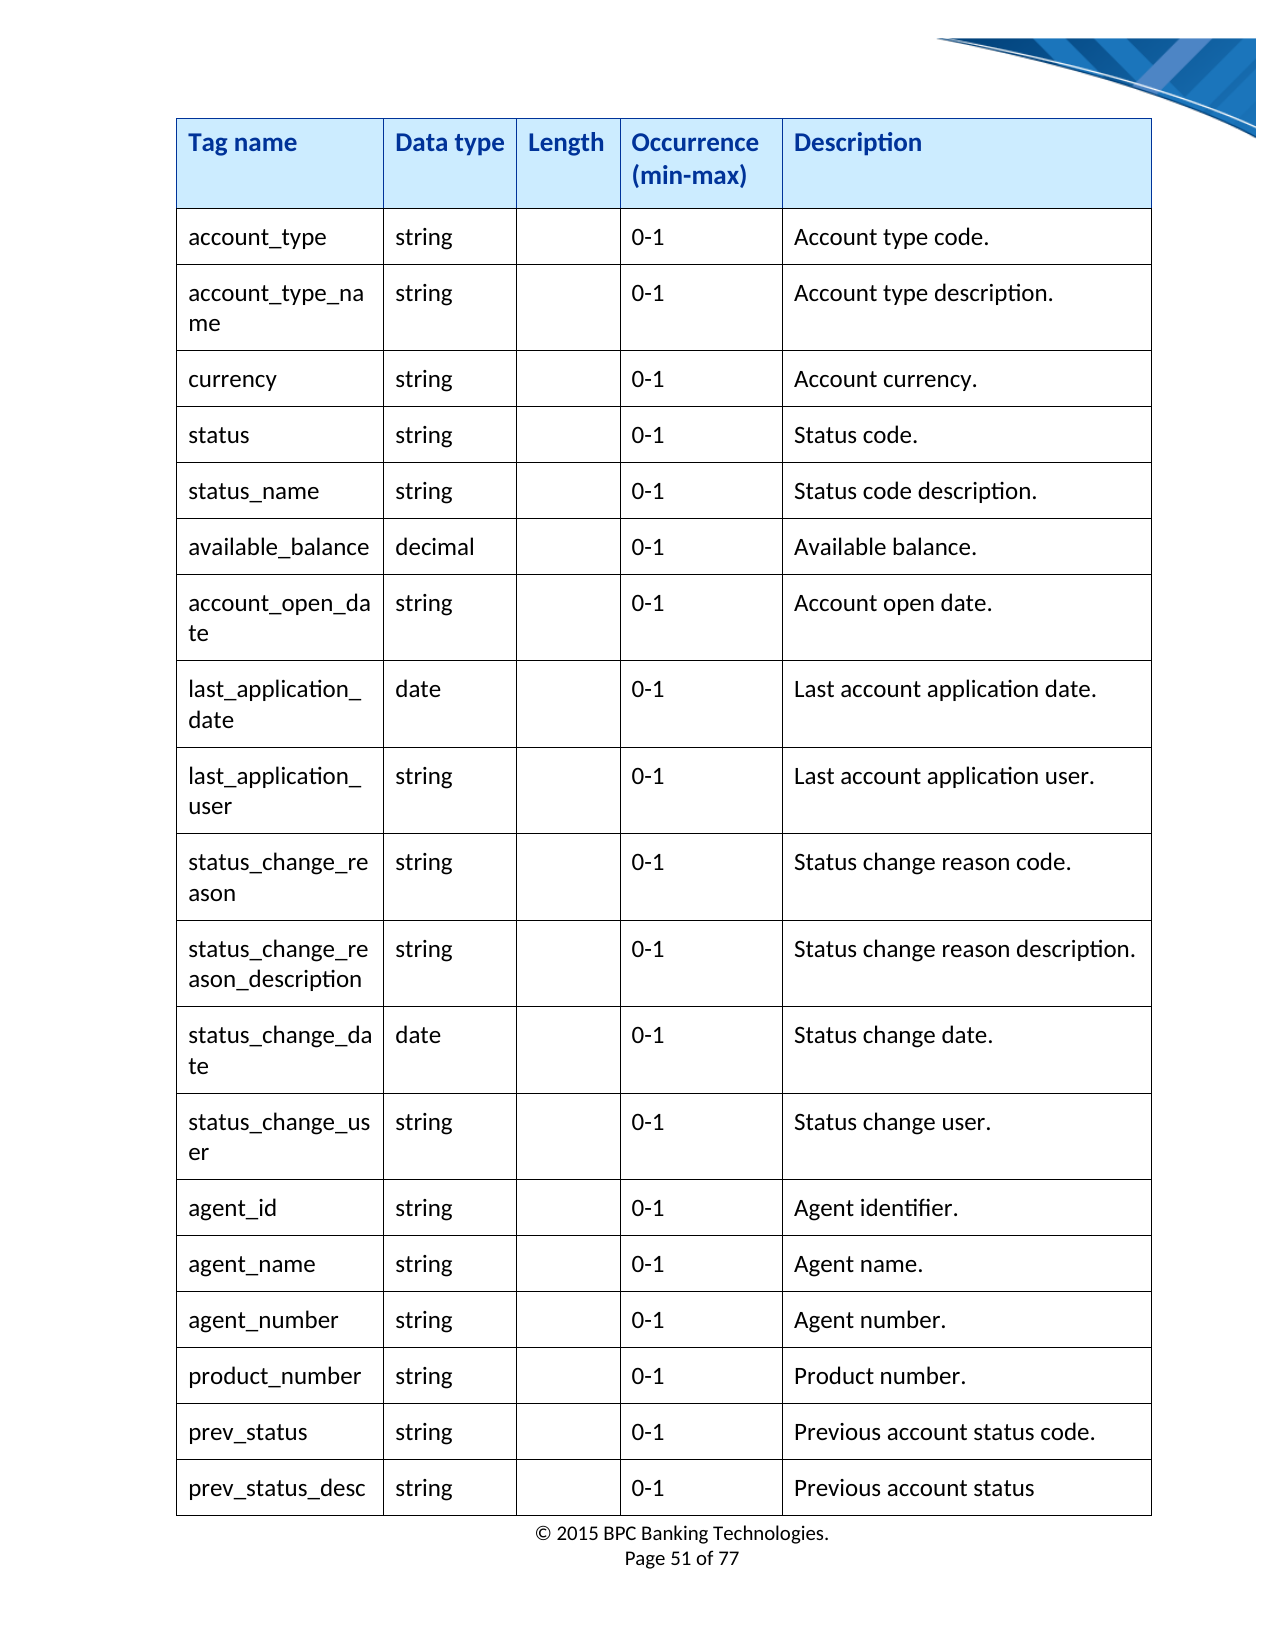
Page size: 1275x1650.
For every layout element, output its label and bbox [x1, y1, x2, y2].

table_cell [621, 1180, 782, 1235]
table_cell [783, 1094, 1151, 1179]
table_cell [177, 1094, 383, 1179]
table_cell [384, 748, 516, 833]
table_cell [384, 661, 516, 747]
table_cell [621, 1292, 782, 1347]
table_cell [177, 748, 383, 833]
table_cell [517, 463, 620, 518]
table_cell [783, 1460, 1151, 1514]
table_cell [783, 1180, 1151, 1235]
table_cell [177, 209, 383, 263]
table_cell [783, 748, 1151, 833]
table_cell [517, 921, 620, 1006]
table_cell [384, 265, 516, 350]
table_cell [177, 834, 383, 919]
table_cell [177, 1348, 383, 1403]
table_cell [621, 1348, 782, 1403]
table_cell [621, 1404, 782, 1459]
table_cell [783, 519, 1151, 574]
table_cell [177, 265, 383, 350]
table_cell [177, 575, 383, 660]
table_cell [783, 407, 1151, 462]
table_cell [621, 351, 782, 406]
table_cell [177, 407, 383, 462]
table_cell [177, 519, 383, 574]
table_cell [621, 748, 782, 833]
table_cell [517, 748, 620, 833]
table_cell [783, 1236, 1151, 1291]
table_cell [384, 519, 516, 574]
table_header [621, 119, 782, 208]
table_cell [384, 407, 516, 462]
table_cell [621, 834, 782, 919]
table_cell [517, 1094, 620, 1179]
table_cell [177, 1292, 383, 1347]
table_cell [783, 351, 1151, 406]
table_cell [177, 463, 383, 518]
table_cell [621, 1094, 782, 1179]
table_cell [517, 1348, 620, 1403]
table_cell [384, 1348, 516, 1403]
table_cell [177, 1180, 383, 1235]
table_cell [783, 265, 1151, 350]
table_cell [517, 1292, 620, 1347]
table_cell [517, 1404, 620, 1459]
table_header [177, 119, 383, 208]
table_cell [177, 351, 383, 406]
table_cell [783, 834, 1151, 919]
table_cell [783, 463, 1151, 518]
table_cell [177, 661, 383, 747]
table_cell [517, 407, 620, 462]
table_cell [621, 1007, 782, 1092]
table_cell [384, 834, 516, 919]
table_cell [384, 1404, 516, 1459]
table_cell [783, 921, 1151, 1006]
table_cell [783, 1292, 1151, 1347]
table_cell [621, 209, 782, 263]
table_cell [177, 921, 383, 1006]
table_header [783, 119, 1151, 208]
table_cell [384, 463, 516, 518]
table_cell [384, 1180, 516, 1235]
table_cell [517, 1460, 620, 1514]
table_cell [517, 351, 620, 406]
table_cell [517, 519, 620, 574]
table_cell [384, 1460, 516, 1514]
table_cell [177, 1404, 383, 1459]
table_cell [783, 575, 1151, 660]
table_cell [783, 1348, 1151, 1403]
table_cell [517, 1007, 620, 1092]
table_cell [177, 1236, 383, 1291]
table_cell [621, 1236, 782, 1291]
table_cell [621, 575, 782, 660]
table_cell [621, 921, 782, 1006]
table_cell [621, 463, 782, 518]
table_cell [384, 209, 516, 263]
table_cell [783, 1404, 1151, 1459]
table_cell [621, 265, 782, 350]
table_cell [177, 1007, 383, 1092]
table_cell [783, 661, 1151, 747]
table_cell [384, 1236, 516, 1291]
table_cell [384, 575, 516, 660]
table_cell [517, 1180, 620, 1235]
picture [932, 36, 1256, 142]
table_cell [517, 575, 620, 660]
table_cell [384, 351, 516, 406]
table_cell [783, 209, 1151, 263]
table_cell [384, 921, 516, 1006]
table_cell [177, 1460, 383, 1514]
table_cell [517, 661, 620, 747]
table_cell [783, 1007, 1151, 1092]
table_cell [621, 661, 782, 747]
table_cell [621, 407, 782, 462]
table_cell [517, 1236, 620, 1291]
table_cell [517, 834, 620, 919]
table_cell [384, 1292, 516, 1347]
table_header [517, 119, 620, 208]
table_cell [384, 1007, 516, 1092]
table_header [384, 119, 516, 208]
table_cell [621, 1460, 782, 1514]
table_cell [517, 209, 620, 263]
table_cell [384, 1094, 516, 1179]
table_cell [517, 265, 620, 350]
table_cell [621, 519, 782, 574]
